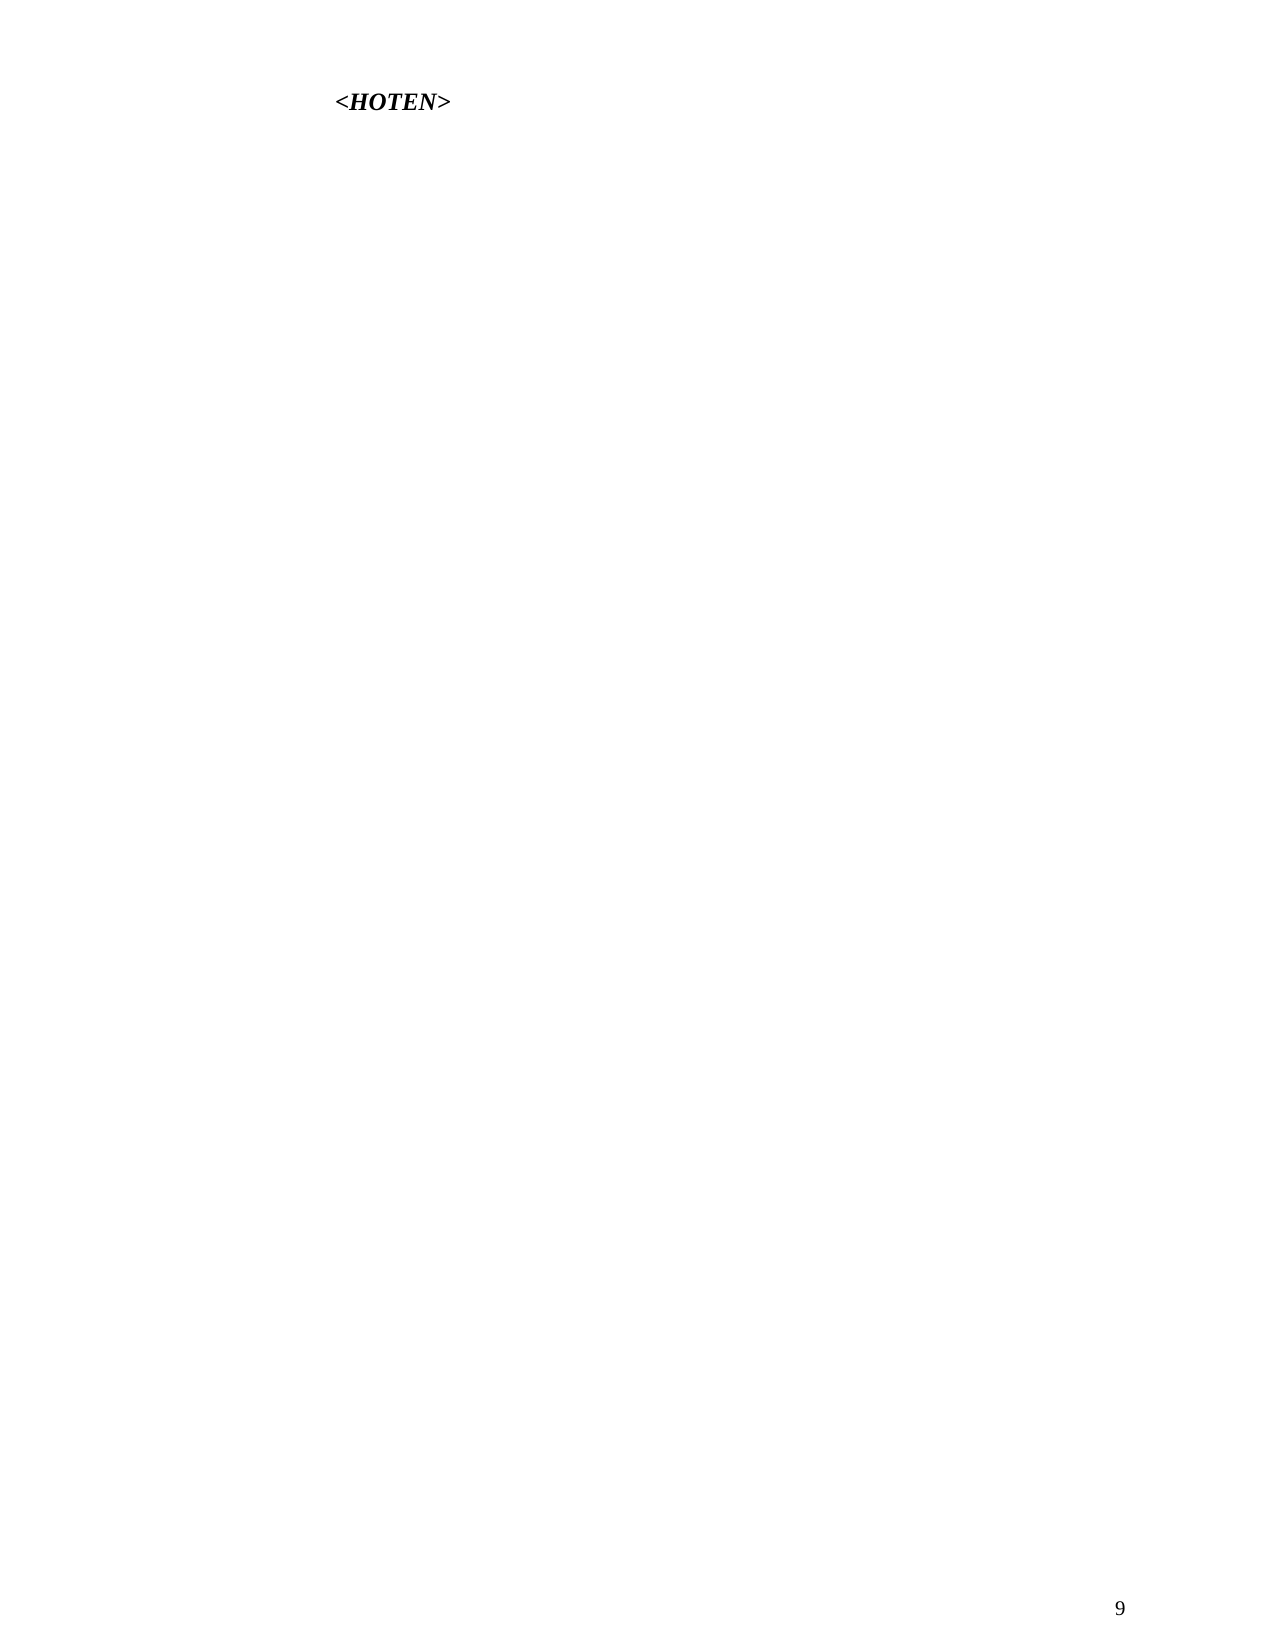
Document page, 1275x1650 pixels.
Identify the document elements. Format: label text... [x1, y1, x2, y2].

text <HOTEN> [157, 87, 628, 116]
